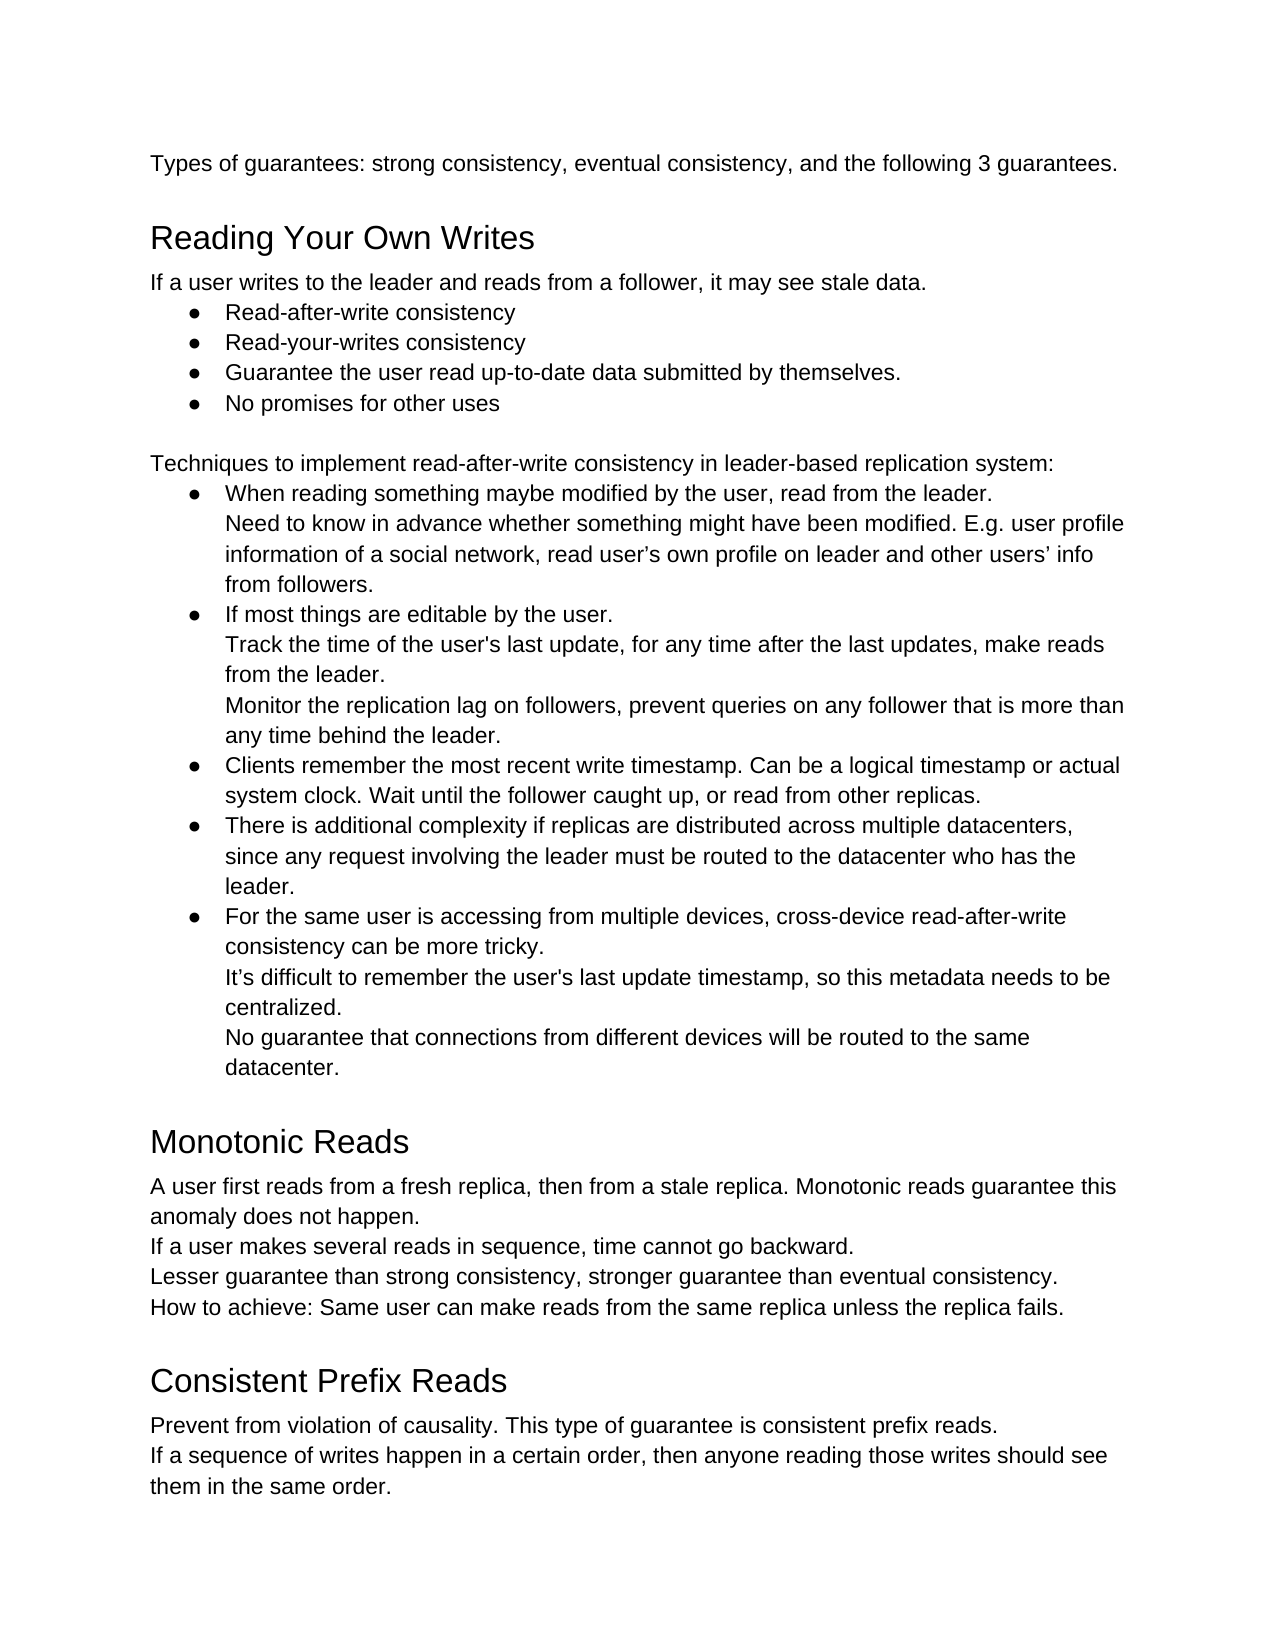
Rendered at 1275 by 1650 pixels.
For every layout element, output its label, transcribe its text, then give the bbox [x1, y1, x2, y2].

text Need to know in advance whether something might have been modified. E.g. user profile information of a social network, read user’s own profile on leader and other users’ info from followers. [225, 510, 1125, 597]
subtitle Reading Your Own Writes [150, 218, 1125, 256]
text Lesser guarantee than strong consistency, stronger guarantee than eventual consistency. [150, 1263, 1125, 1290]
list Guarantee the user read up-to-date data submitted by themselves. [187, 359, 1125, 386]
list No promises for other uses [187, 389, 1125, 416]
text Prevent from violation of causality. This type of guarantee is consistent prefix reads. [150, 1412, 1125, 1438]
list When reading something maybe modified by the user, read from the leader. [187, 480, 1125, 506]
list If most things are editable by the user. [187, 601, 1125, 627]
list For the same user is accessing from multiple devices, cross-device read-after-write consistency can be more tricky. [187, 903, 1125, 959]
text If a sequence of writes happen in a certain order, then anyone reading those writes should see them in the same order. [150, 1442, 1125, 1499]
list Read-after-write consistency [187, 299, 1125, 325]
text No guarantee that connections from different devices will be routed to the same datacenter. [225, 1024, 1125, 1080]
text A user first reads from a fresh replica, then from a stale replica. Monotonic reads guarantee this anomaly does not happen. [150, 1173, 1125, 1229]
subtitle Monotonic Reads [150, 1122, 1125, 1160]
text How to achieve: Same user can make reads from the same replica unless the replica fails. [150, 1293, 1125, 1320]
text It’s difficult to remember the user's last update timestamp, so this metadata needs to be centralized. [225, 963, 1125, 1020]
list Clients remember the most recent write timestamp. Can be a logical timestamp or actual system clock. Wait until the follower caught up, or read from other replicas. [187, 752, 1125, 808]
list There is additional complexity if replicas are distributed across multiple datacenters, since any request involving the leader must be routed to the datacenter who has the leader. [187, 812, 1125, 899]
list Read-your-writes consistency [187, 329, 1125, 355]
text Techniques to implement read-after-write consistency in leader-based replication system: [150, 450, 1125, 476]
subtitle Consistent Prefix Reads [150, 1361, 1125, 1400]
text If a user writes to the leader and reads from a follower, it may see stale data. [150, 269, 1125, 295]
text If a user makes several reads in sequence, time cannot go backward. [150, 1233, 1125, 1259]
text Monitor the replication lag on followers, prevent queries on any follower that is more than any time behind the leader. [225, 692, 1125, 748]
text Types of guarantees: strong consistency, eventual consistency, and the following 3 guarantees. [150, 150, 1125, 176]
text Track the time of the user's last update, for any time after the last updates, make reads from the leader. [225, 631, 1125, 688]
